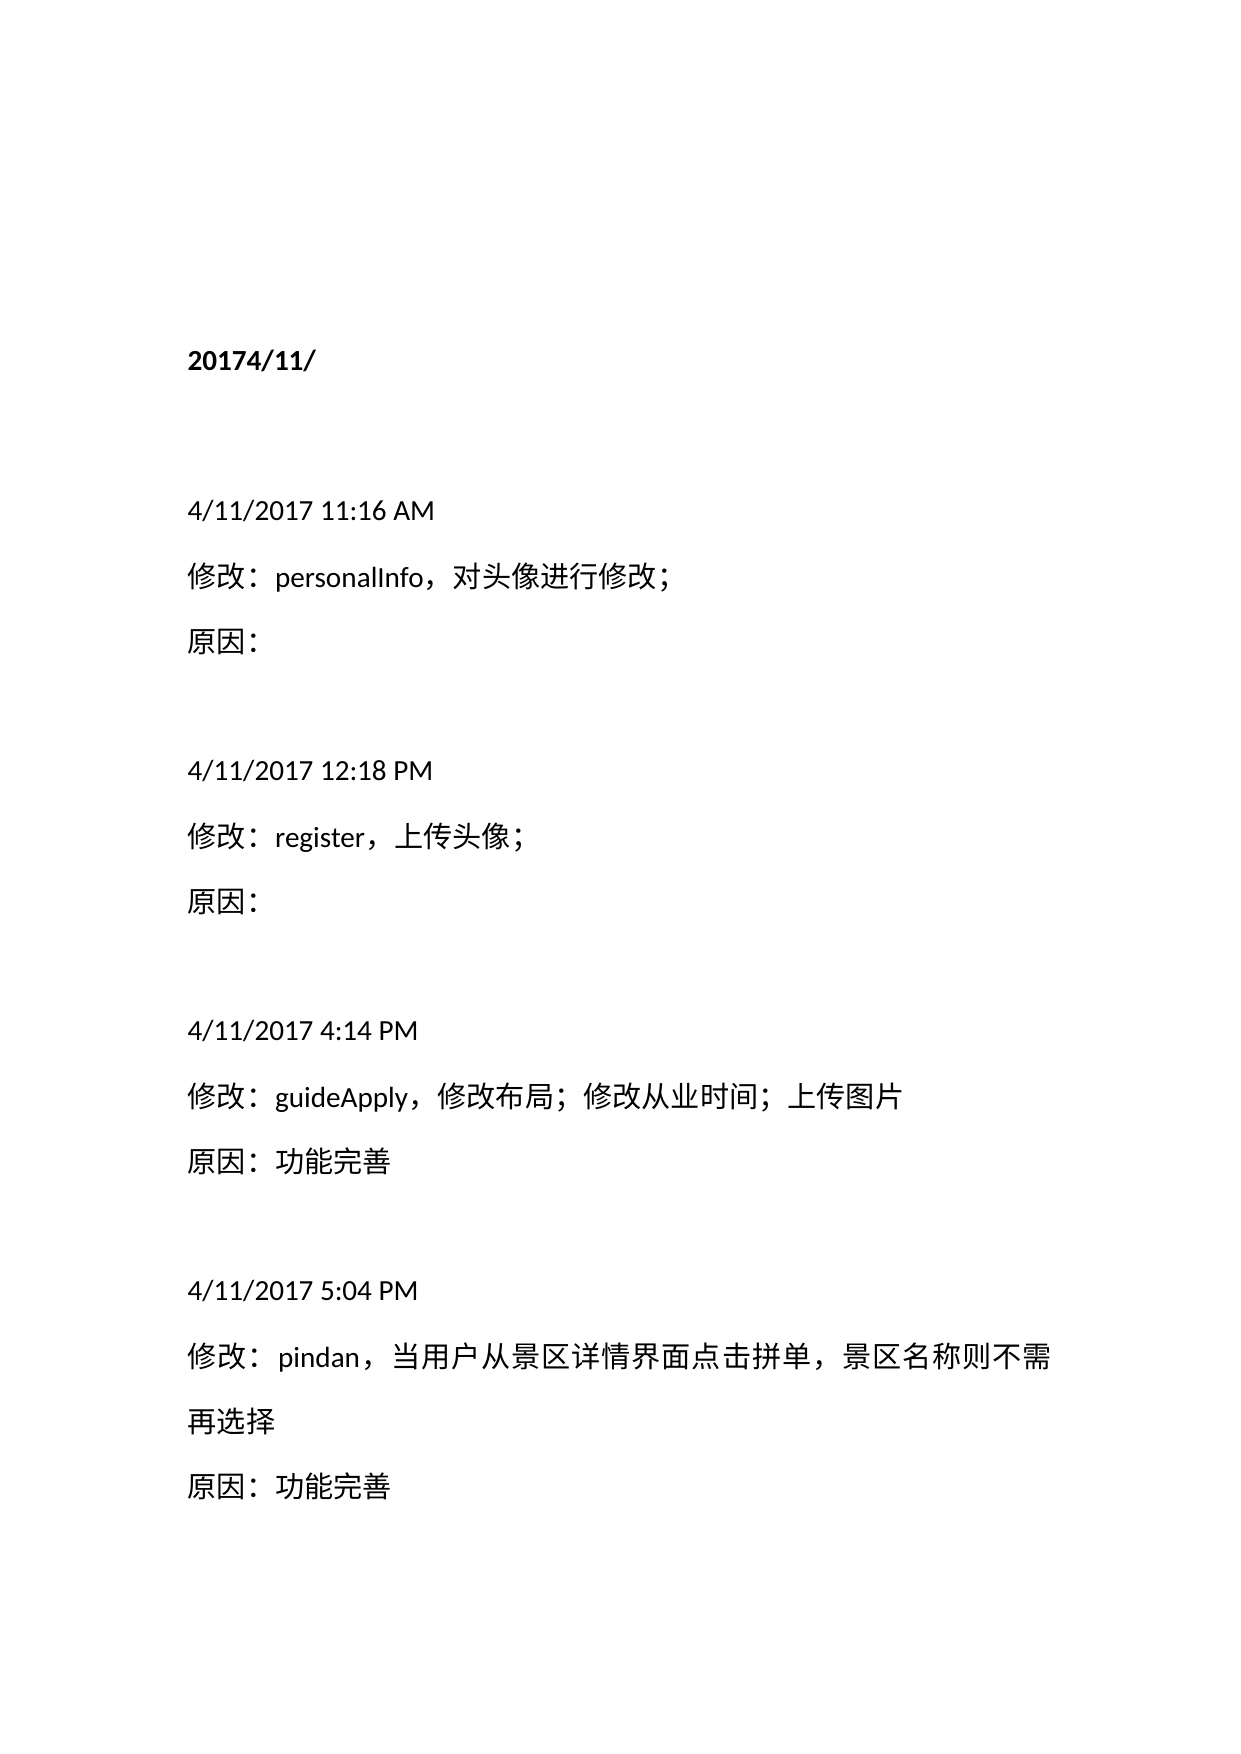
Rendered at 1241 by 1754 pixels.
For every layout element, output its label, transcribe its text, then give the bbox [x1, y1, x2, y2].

text 原因：功能完善 [187, 1452, 1053, 1517]
text 原因： [187, 867, 1053, 932]
text 原因：功能完善 [187, 1127, 1053, 1192]
subtitle 20174/11/ [187, 327, 1053, 392]
text 4/11/2017 5:04 PM [187, 1257, 1053, 1322]
text 修改：register，上传头像； [187, 802, 1053, 867]
text 4/11/2017 11:16 AM [187, 477, 1053, 542]
text 修改：pindan，当用户从景区详情界面点击拼单，景区名称则不需再选择 [187, 1322, 1053, 1452]
text 4/11/2017 4:14 PM [187, 997, 1053, 1062]
text 修改：guideApply，修改布局；修改从业时间；上传图片 [187, 1062, 1053, 1127]
text 原因： [187, 607, 1053, 672]
text 4/11/2017 12:18 PM [187, 737, 1053, 802]
text 修改：personalInfo，对头像进行修改； [187, 542, 1053, 607]
